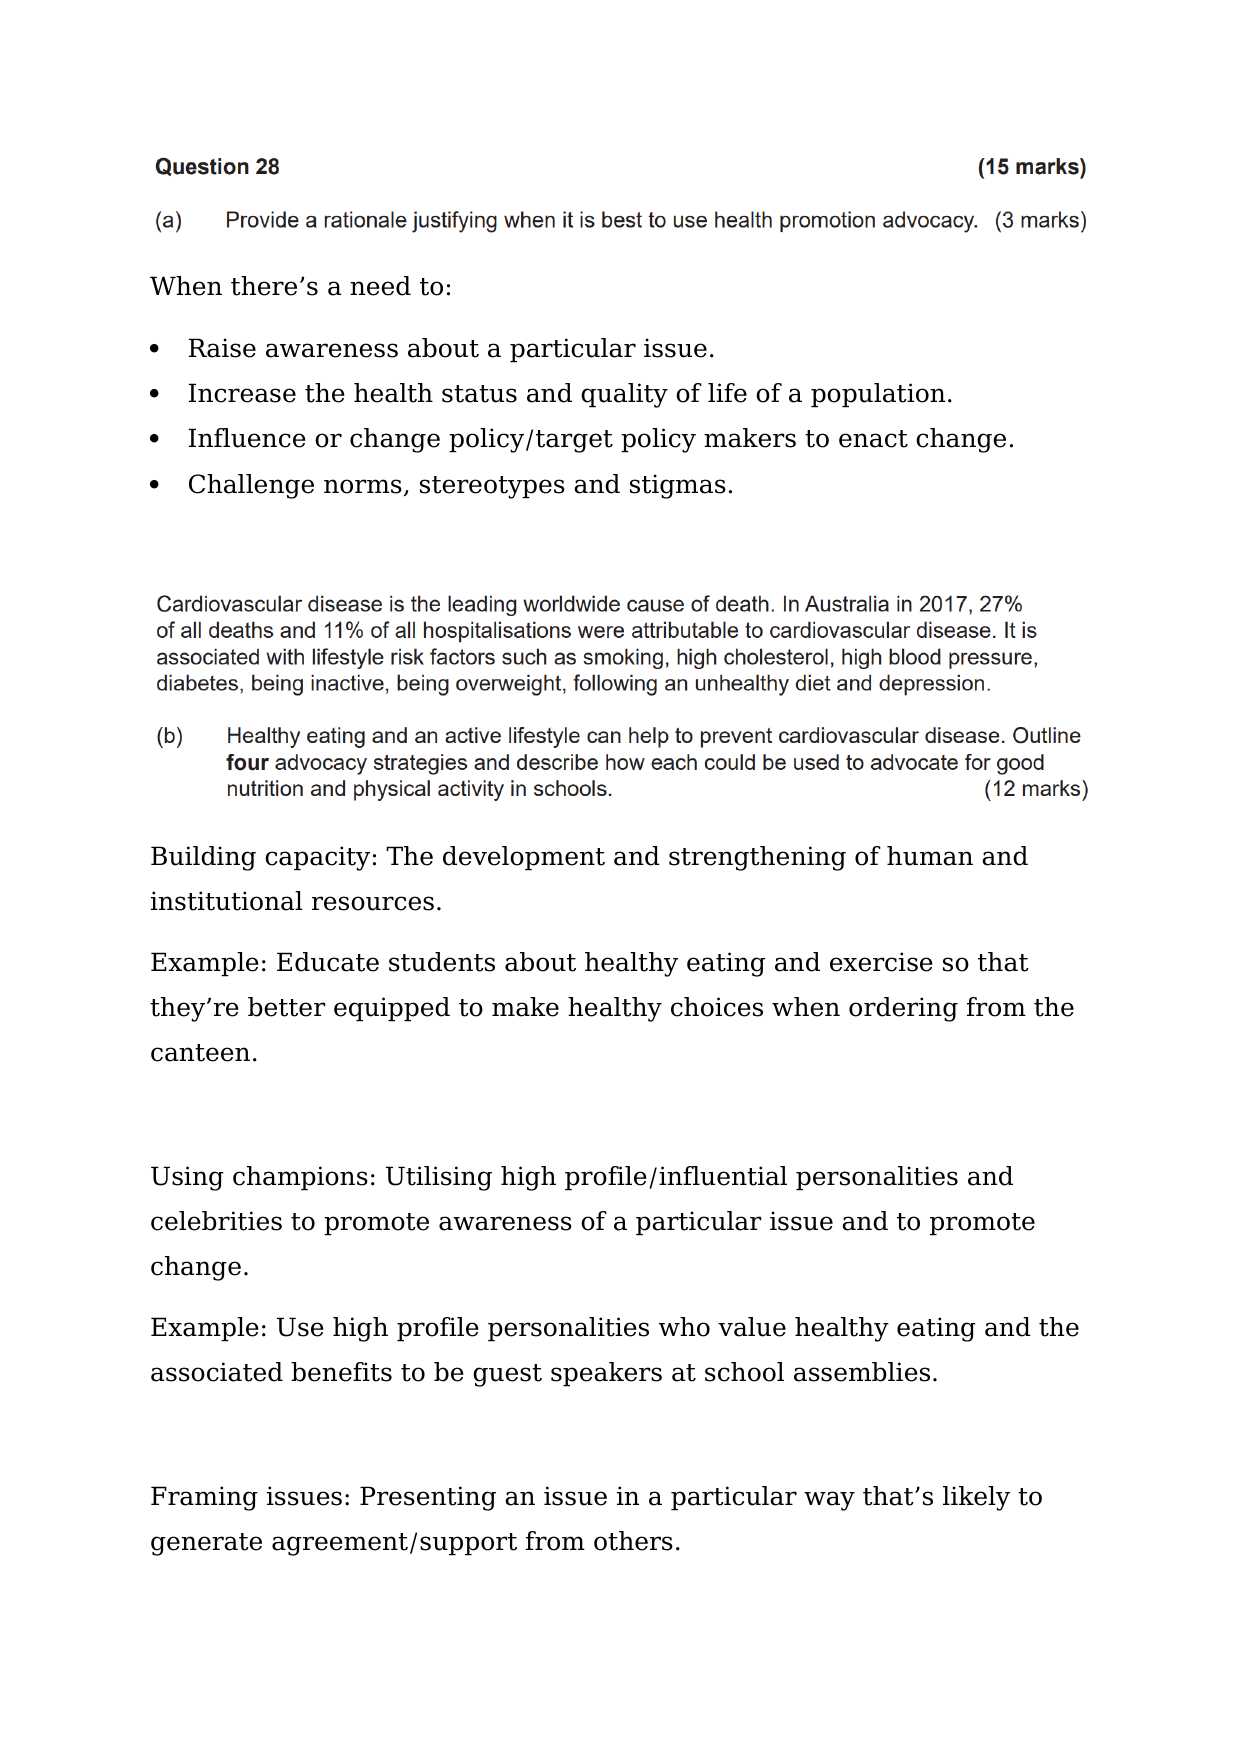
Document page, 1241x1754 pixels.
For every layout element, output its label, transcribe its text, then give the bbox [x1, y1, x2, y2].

list Increase the health status and quality of life of a population. [150, 378, 1090, 408]
list Challenge norms, stereotypes and stigmas. [150, 468, 1090, 499]
picture [150, 592, 1091, 810]
list Influence or change policy/target policy makers to enact change. [150, 423, 1090, 453]
text Example: Educate students about healthy eating and exercise so that they’re better equipped to make healthy choices when ordering from the canteen. [150, 947, 1090, 1067]
picture [150, 150, 1091, 241]
text Framing issues: Presenting an issue in a particular way that’s likely to generate agreement/support from others. [150, 1480, 1090, 1555]
list Raise awareness about a particular issue. [150, 332, 1090, 363]
text When there’s a need to: [150, 271, 1090, 301]
text Example: Use high profile personalities who value healthy eating and the associated benefits to be guest speakers at school assemblies. [150, 1312, 1090, 1387]
text Using champions: Utilising high profile/influential personalities and celebrities to promote awareness of a particular issue and to promote change. [150, 1160, 1090, 1280]
text Building capacity: The development and strengthening of human and institutional resources. [150, 840, 1090, 915]
